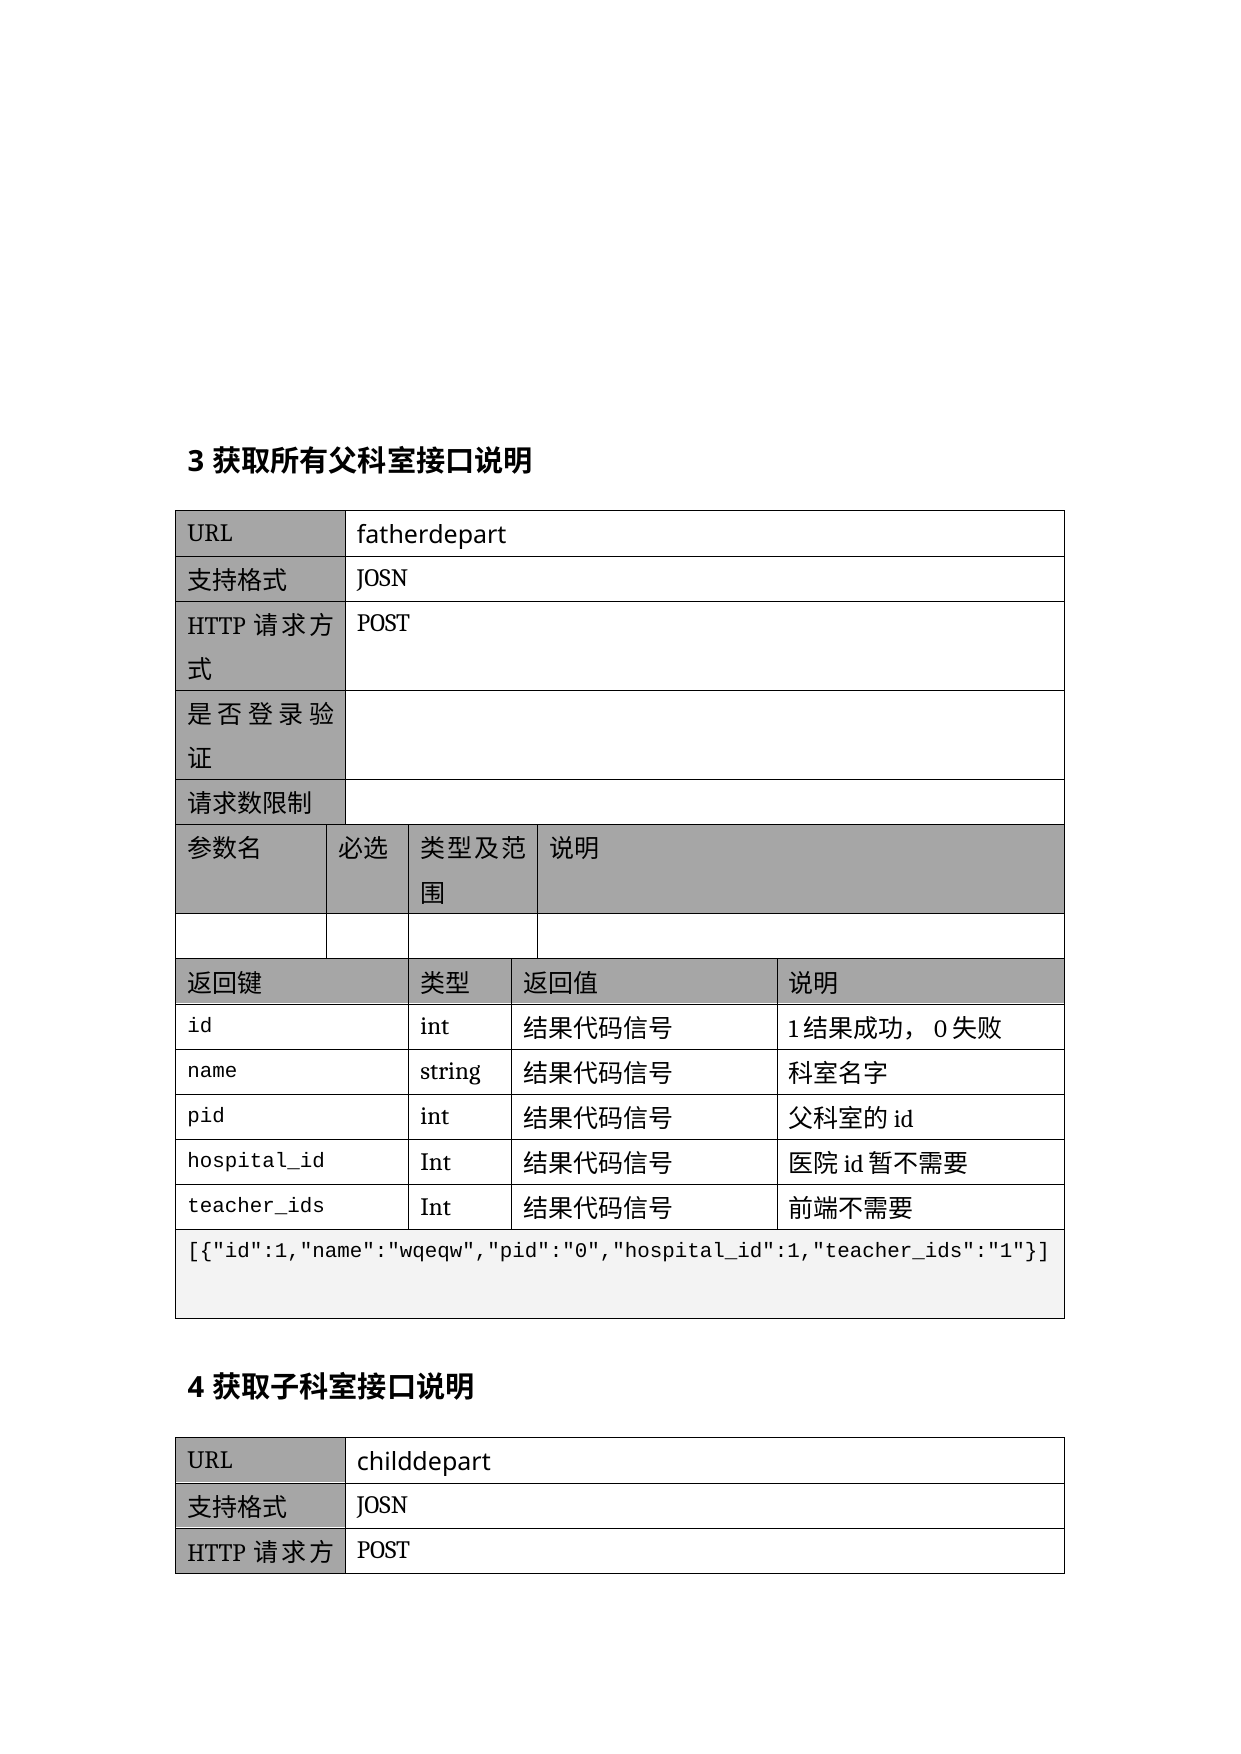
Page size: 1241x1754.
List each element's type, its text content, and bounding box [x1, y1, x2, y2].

table_cell pid [176, 1095, 408, 1139]
table_cell 说明 [538, 825, 1064, 913]
table_cell name [176, 1050, 408, 1094]
table_cell JOSN [346, 1484, 1064, 1527]
table_cell 类型 [409, 959, 511, 1003]
table_cell id [176, 1005, 408, 1048]
table_cell [538, 914, 1064, 958]
table_cell 必选 [327, 825, 408, 913]
table_cell 医院id暂不需要 [778, 1140, 1064, 1184]
table_cell JOSN [346, 557, 1064, 601]
table_cell string [409, 1050, 511, 1094]
table_cell teacher_ids [176, 1185, 408, 1229]
table_cell HTTP请求方式 [176, 602, 345, 690]
table_cell 是否登录验证 [176, 691, 345, 779]
table_cell 父科室的id [778, 1095, 1064, 1139]
table_cell 返回值 [512, 959, 777, 1003]
table_cell POST [346, 1529, 1064, 1573]
table_cell [176, 914, 326, 958]
table_cell [{"id":1,"name":"wqeqw","pid":"0","hospital_id":1,"teacher_ids":"1"}] [176, 1230, 1064, 1318]
table_cell int [409, 1095, 511, 1139]
table_cell 科室名字 [778, 1050, 1064, 1094]
subtitle 4 获取子科室接口说明 [187, 1363, 1053, 1407]
table_cell 结果代码信号 [512, 1095, 777, 1139]
table_cell 前端不需要 [778, 1185, 1064, 1229]
subtitle 3 获取所有父科室接口说明 [187, 436, 1053, 480]
table_cell 类型及范围 [409, 825, 537, 913]
table_cell [409, 914, 537, 958]
table_cell 支持格式 [176, 1484, 345, 1527]
table_cell 1 结果成功， 0失败 [778, 1005, 1064, 1048]
table_cell [346, 691, 1064, 779]
table_cell Int [409, 1185, 511, 1229]
table_header URL [176, 511, 345, 556]
table_cell 返回键 [176, 959, 408, 1003]
table_cell int [409, 1005, 511, 1048]
table_cell 参数名 [176, 825, 326, 913]
table_cell 支持格式 [176, 557, 345, 601]
table_cell 说明 [778, 959, 1064, 1003]
table_cell 结果代码信号 [512, 1005, 777, 1048]
table_cell POST [346, 602, 1064, 690]
table_cell [346, 780, 1064, 824]
table_header URL [176, 1438, 345, 1482]
table_cell 结果代码信号 [512, 1185, 777, 1229]
table_cell Int [409, 1140, 511, 1184]
table_cell [327, 914, 408, 958]
table_cell HTTP请求方式 [176, 1529, 345, 1573]
table_cell 请求数限制 [176, 780, 345, 824]
table_cell hospital_id [176, 1140, 408, 1184]
table_cell 结果代码信号 [512, 1050, 777, 1094]
table_cell 结果代码信号 [512, 1140, 777, 1184]
